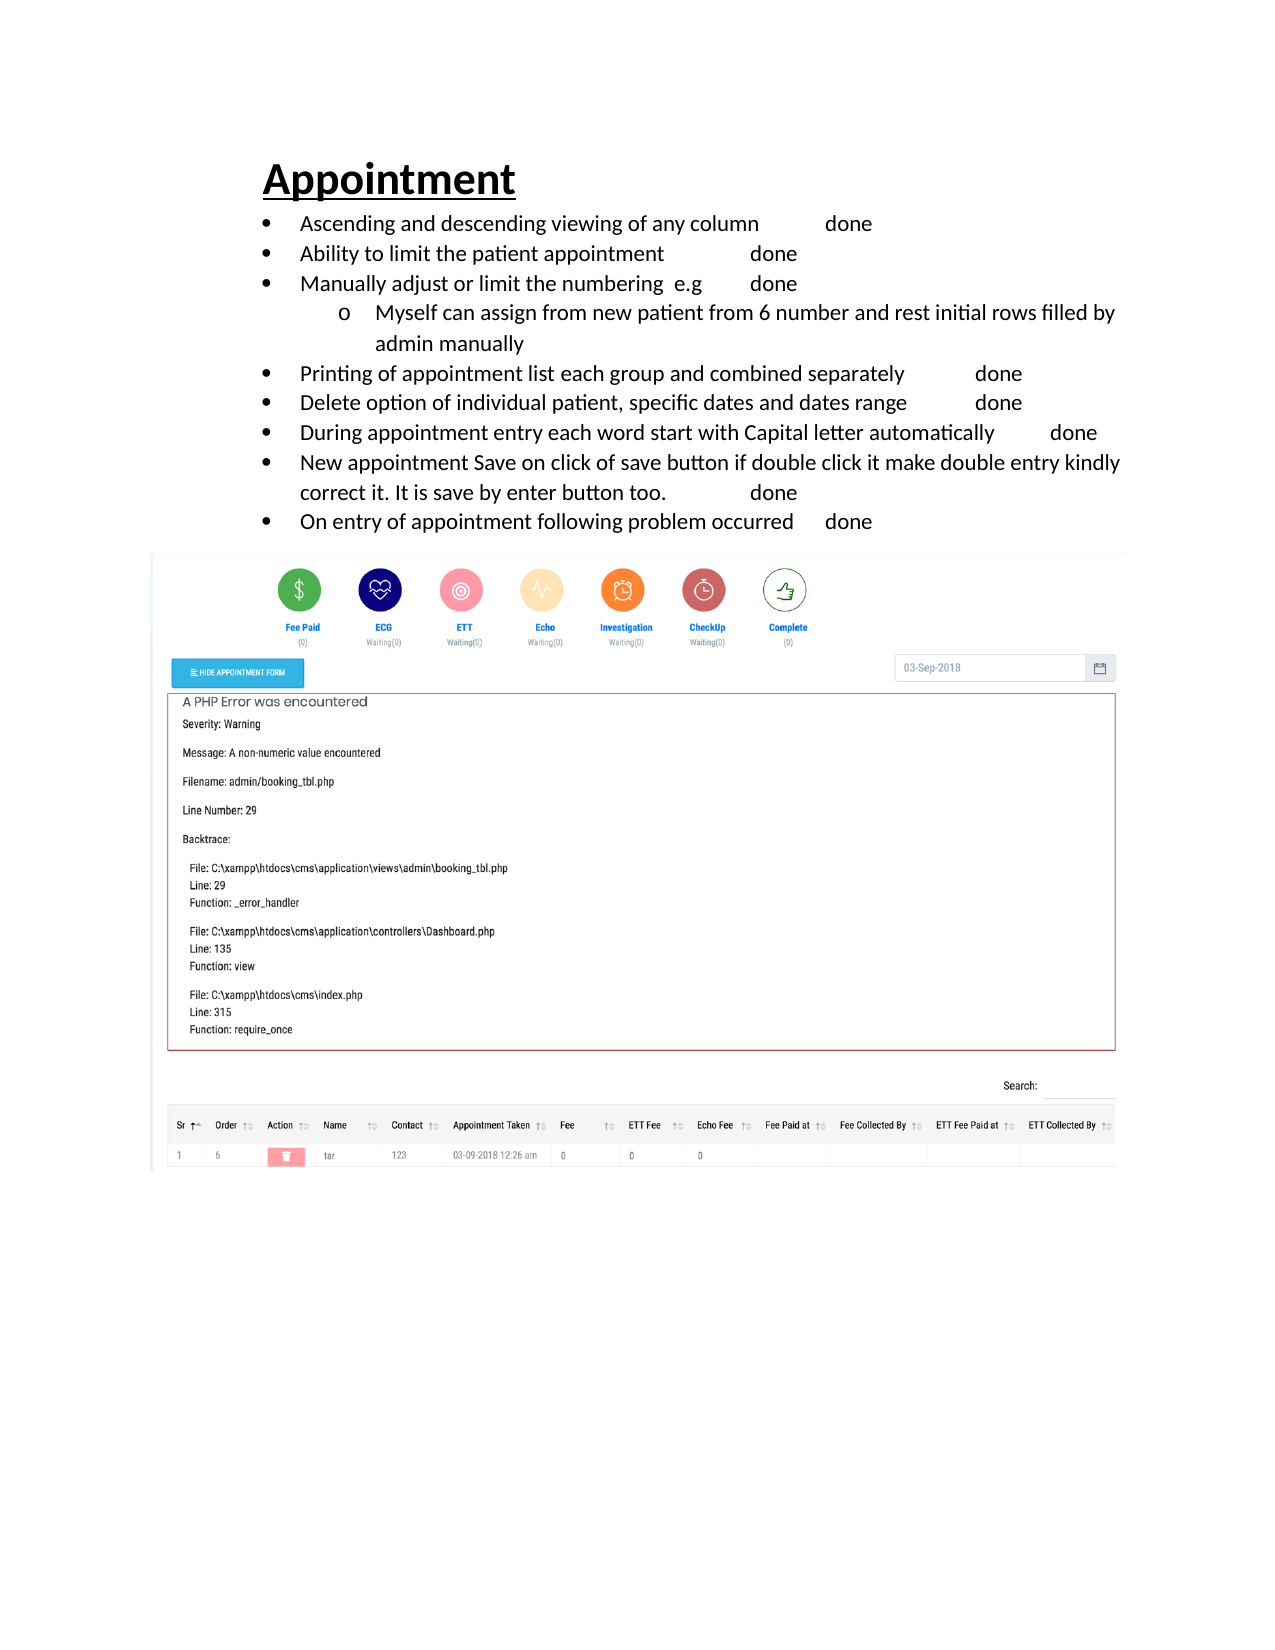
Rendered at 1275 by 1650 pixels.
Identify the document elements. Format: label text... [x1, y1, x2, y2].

list Manually adjust or limit the numbering e.g done [262, 269, 1125, 297]
list Ascending and descending viewing of any column done [262, 209, 1125, 237]
list Ability to limit the patient appointment done [262, 239, 1125, 267]
picture [150, 553, 1125, 1171]
list Printing of appointment list each group and combined separately done [262, 359, 1125, 387]
list Delete option of individual patient, specific dates and dates range done [262, 388, 1125, 417]
list Appointment [225, 150, 1125, 206]
list During appointment entry each word start with Capital letter automatically done [262, 418, 1125, 446]
list New appointment Save on click of save button if double click it make double entry kindly correct it. It is save by enter button too. done [262, 448, 1125, 506]
list On entry of appointment following problem occurred done [262, 507, 1125, 535]
list Myself can assign from new patient from 6 number and rest initial rows filled by admin manually [337, 298, 1125, 357]
